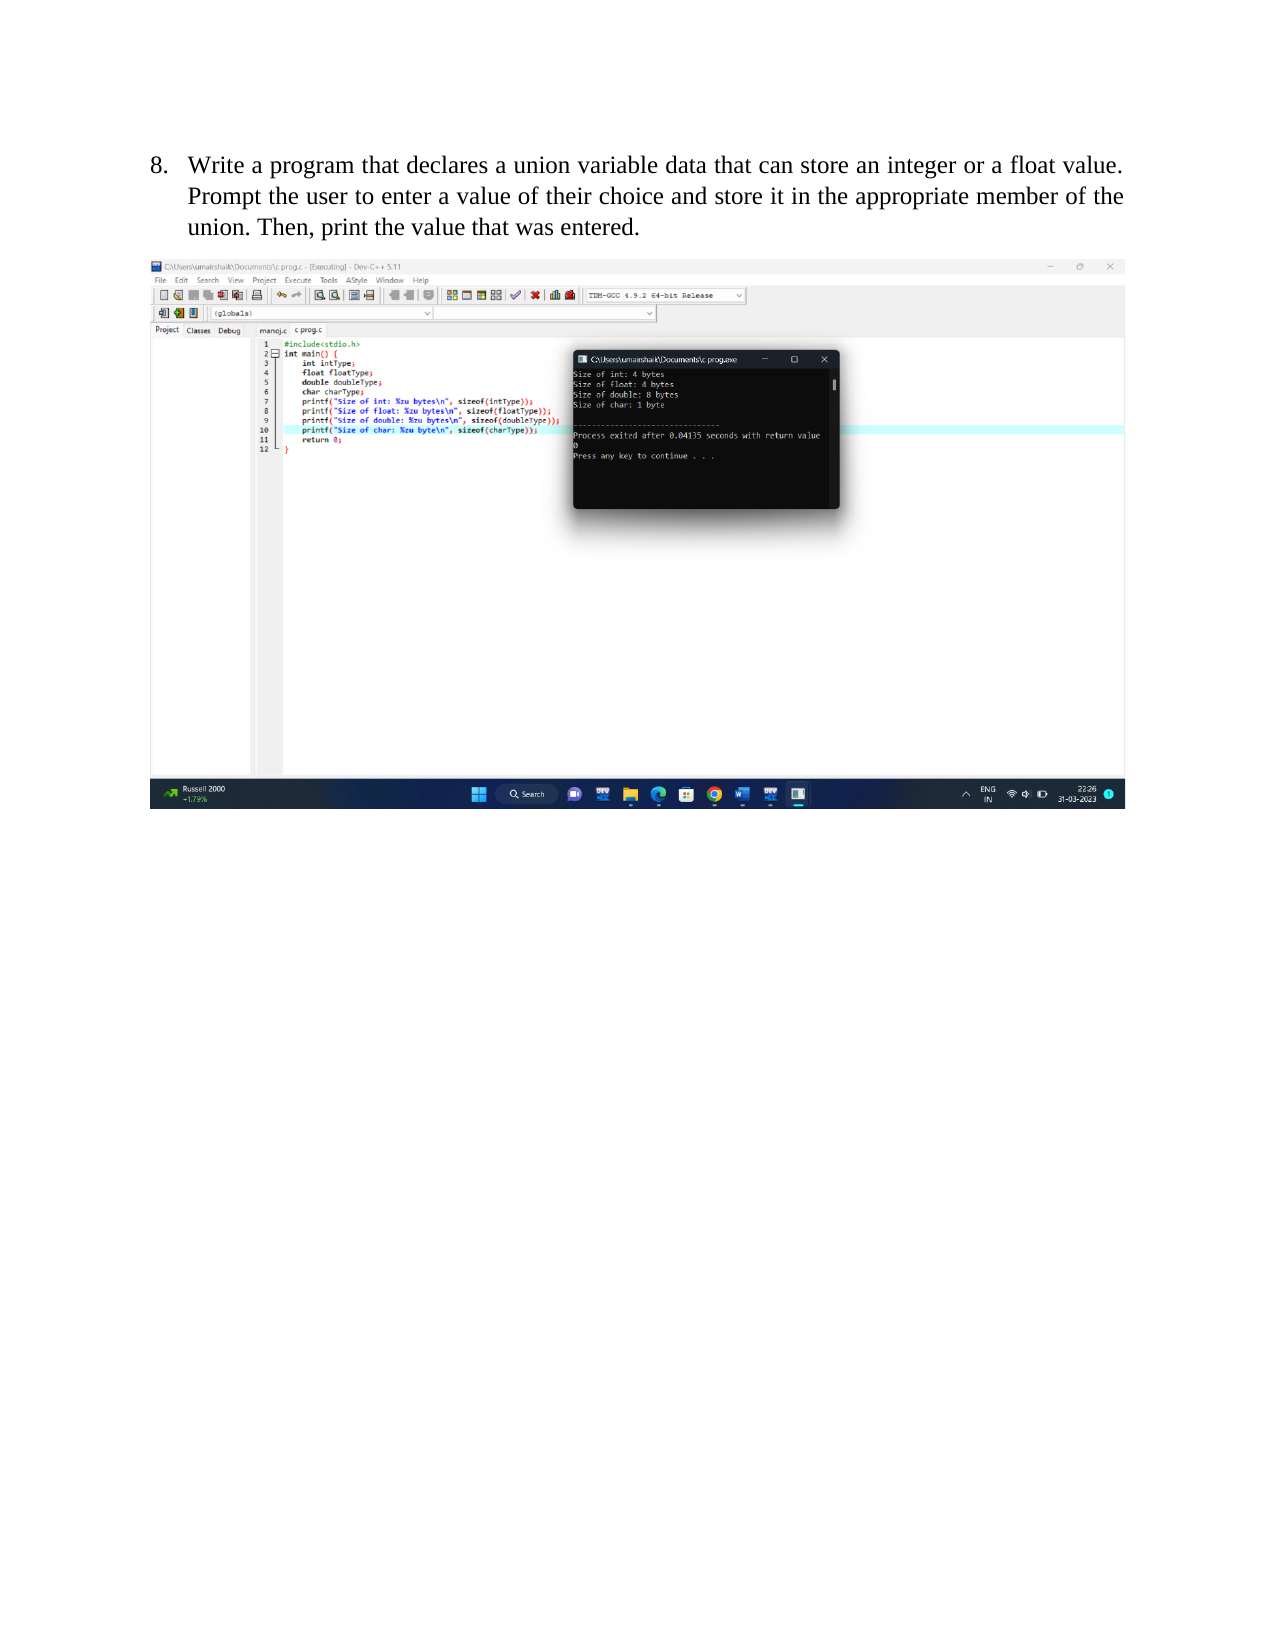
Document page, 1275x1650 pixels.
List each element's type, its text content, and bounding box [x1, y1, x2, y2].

picture [150, 259, 1125, 809]
list Write a program that declares a union variable data that can store an integer or a float value. Prompt the user to enter a value of their choice and store it in the appropriate member of the union. Then, print the value that was entered. [150, 150, 1125, 241]
